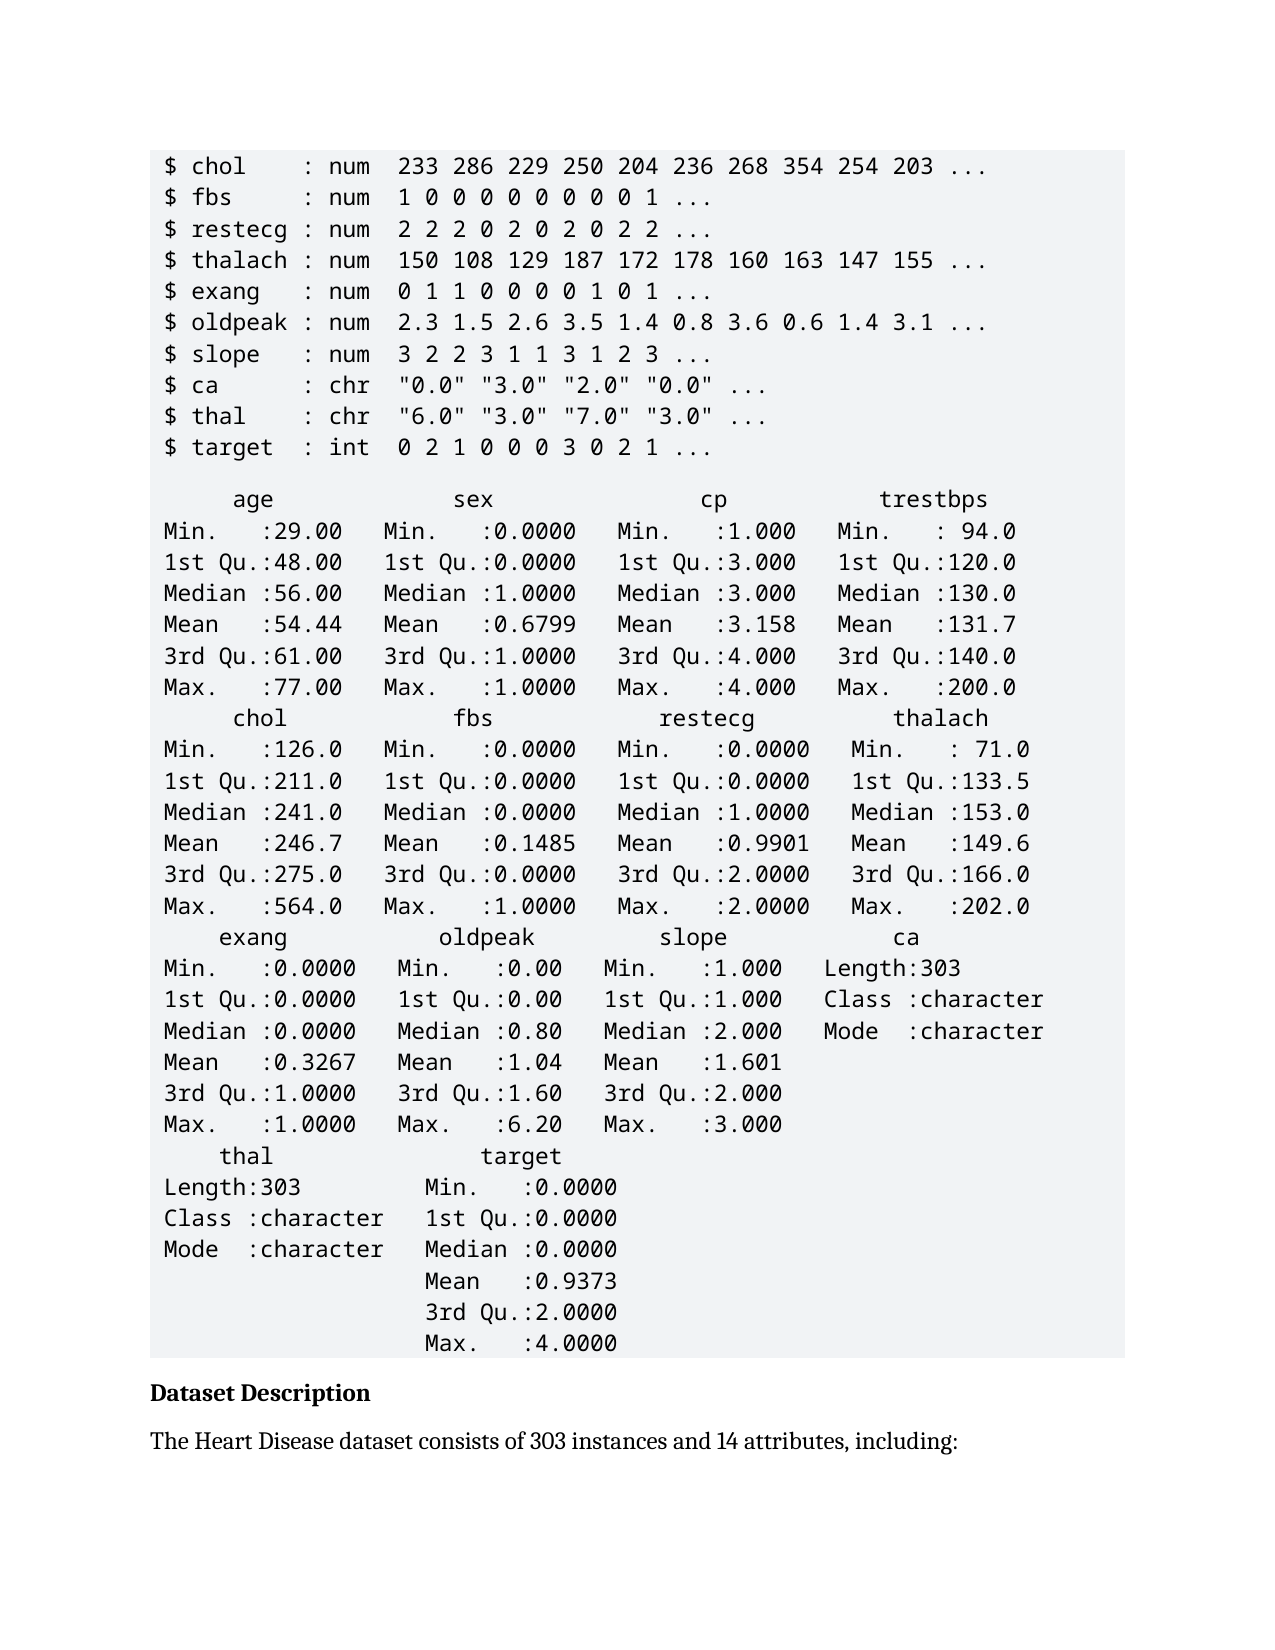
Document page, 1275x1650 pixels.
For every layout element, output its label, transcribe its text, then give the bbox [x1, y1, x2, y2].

text Dataset Description [150, 1379, 1125, 1408]
text age sex cp trestbps Min. :29.00 Min. :0.0000 Min. :1.000 Min. : 94.0 1st Qu.:48.00 1st Qu.:0.0000 1st Qu.:3.000 1st Qu.:120.0 Median :56.00 Median :1.0000 Median :3.000 Median :130.0 Mean :54.44 Mean :0.6799 Mean :3.158 Mean :131.7 3rd Qu.:61.00 3rd Qu.:1.0000 3rd Qu.:4.000 3rd Qu.:140.0 Max. :77.00 Max. :1.0000 Max. :4.000 Max. :200.0 chol fbs restecg thalach Min. :126.0 Min. :0.0000 Min. :0.0000 Min. : 71.0 1st Qu.:211.0 1st Qu.:0.0000 1st Qu.:0.0000 1st Qu.:133.5 Median :241.0 Median :0.0000 Median :1.0000 Median :153.0 Mean :246.7 Mean :0.1485 Mean :0.9901 Mean :149.6 3rd Qu.:275.0 3rd Qu.:0.0000 3rd Qu.:2.0000 3rd Qu.:166.0 Max. :564.0 Max. :1.0000 Max. :2.0000 Max. :202.0 exang oldpeak slope ca Min. :0.0000 Min. :0.00 Min. :1.000 Length:303 1st Qu.:0.0000 1st Qu.:0.00 1st Qu.:1.000 Class :character Median :0.0000 Median :0.80 Median :2.000 Mode :character Mean :0.3267 Mean :1.04 Mean :1.601 3rd Qu.:1.0000 3rd Qu.:1.60 3rd Qu.:2.000 Max. :1.0000 Max. :6.20 Max. :3.000 thal target Length:303 Min. :0.0000 Class :character 1st Qu.:0.0000 Mode :character Median :0.0000 Mean :0.9373 3rd Qu.:2.0000 Max. :4.0000 [150, 483, 1125, 1358]
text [150, 150, 1125, 462]
text The Heart Disease dataset consists of 303 instances and 14 attributes, including: [150, 1427, 1125, 1455]
